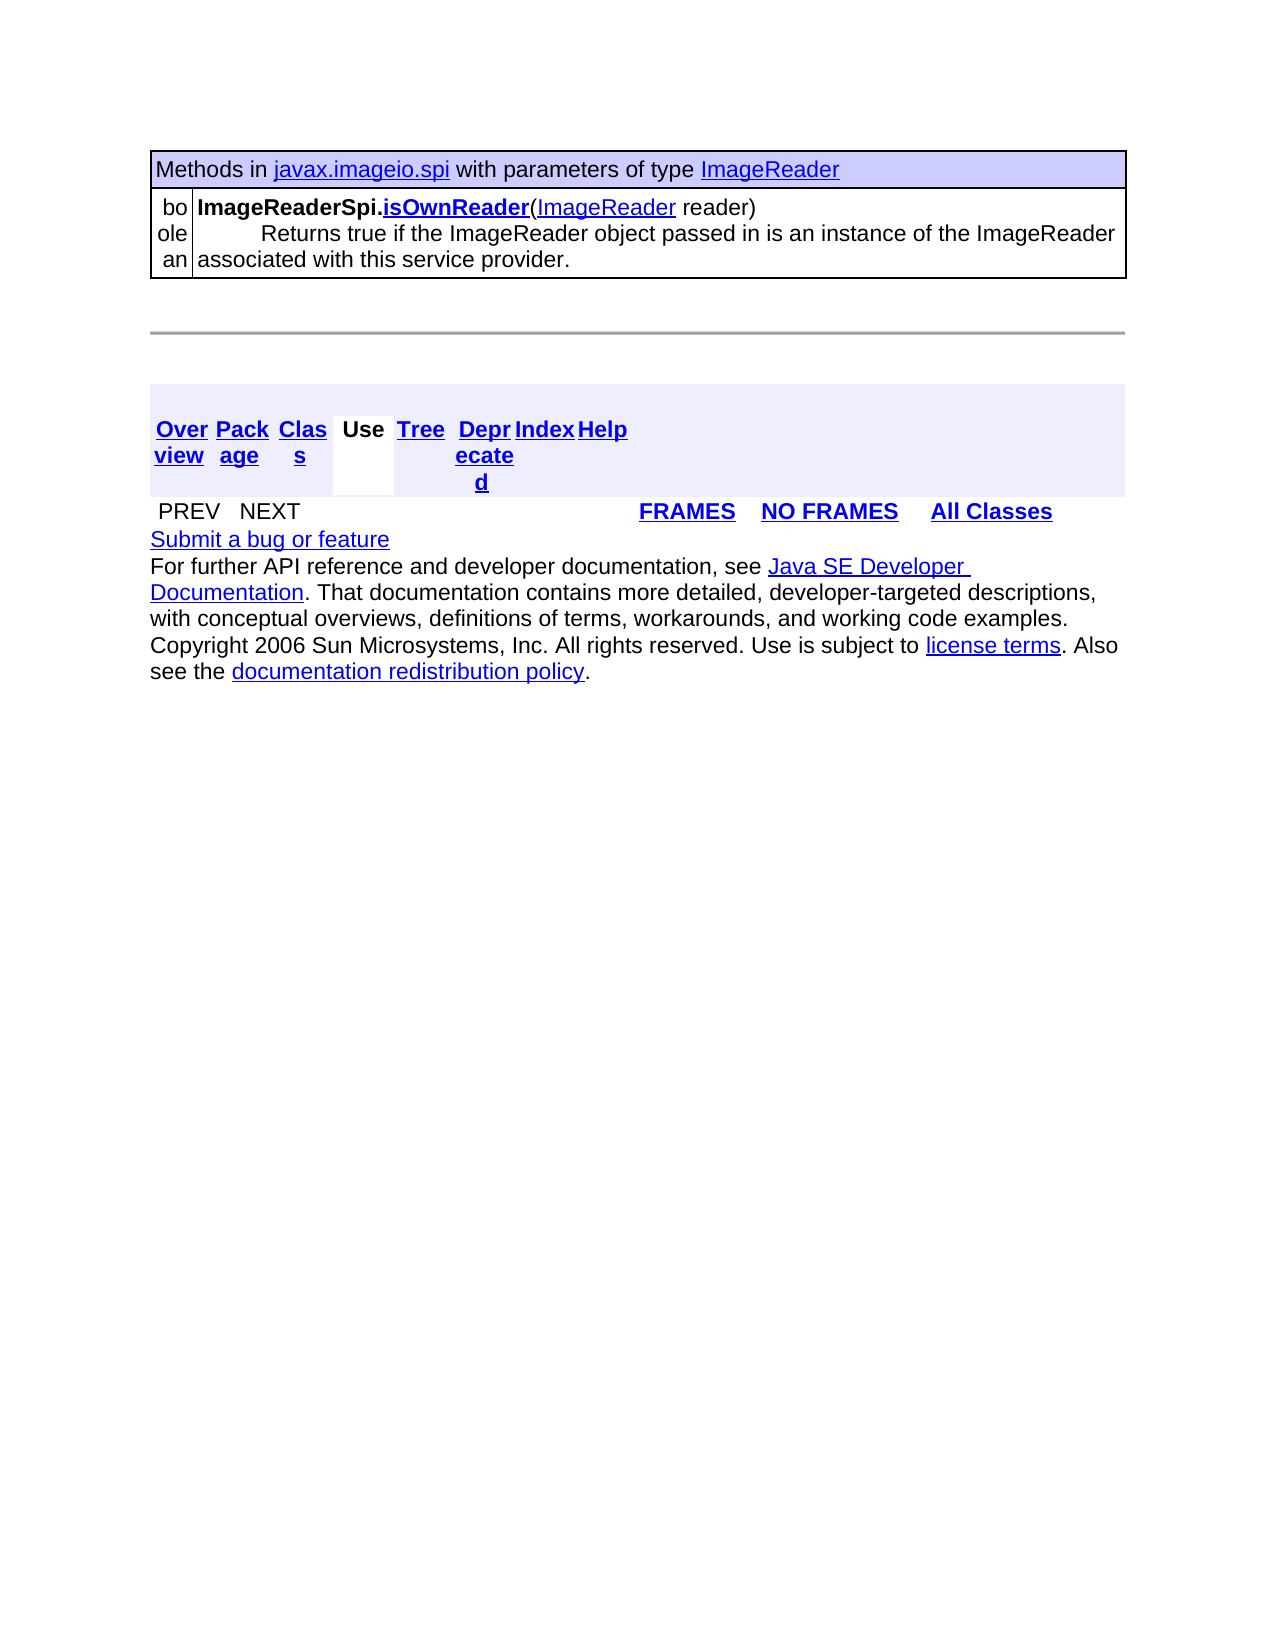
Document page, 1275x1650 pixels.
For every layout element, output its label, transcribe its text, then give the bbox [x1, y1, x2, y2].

table_header [150, 384, 1125, 497]
text Submit a bug or feature [150, 526, 1125, 553]
table_cell ImageReaderSpi.isOwnReader(ImageReader reader) Returns true if the ImageReader object passed in is an instance of the ImageReader associated with this service provider. [193, 189, 1125, 277]
table_cell PREV NEXT [150, 497, 637, 526]
table_header Methods in javax.imageio.spi with parameters of type ImageReader [152, 152, 1125, 187]
table_cell FRAMES NO FRAMES All Classes [638, 497, 1125, 526]
text Copyright 2006 Sun Microsystems, Inc. All rights reserved. Use is subject to license terms. Also see the documentation redistribution policy. [150, 632, 1125, 684]
text For further API reference and developer documentation, see Java SE Developer Documentation. That documentation contains more detailed, developer-targeted descriptions, with conceptual overviews, definitions of terms, workarounds, and working code examples. [150, 553, 1125, 632]
table_cell boolean [152, 189, 192, 277]
